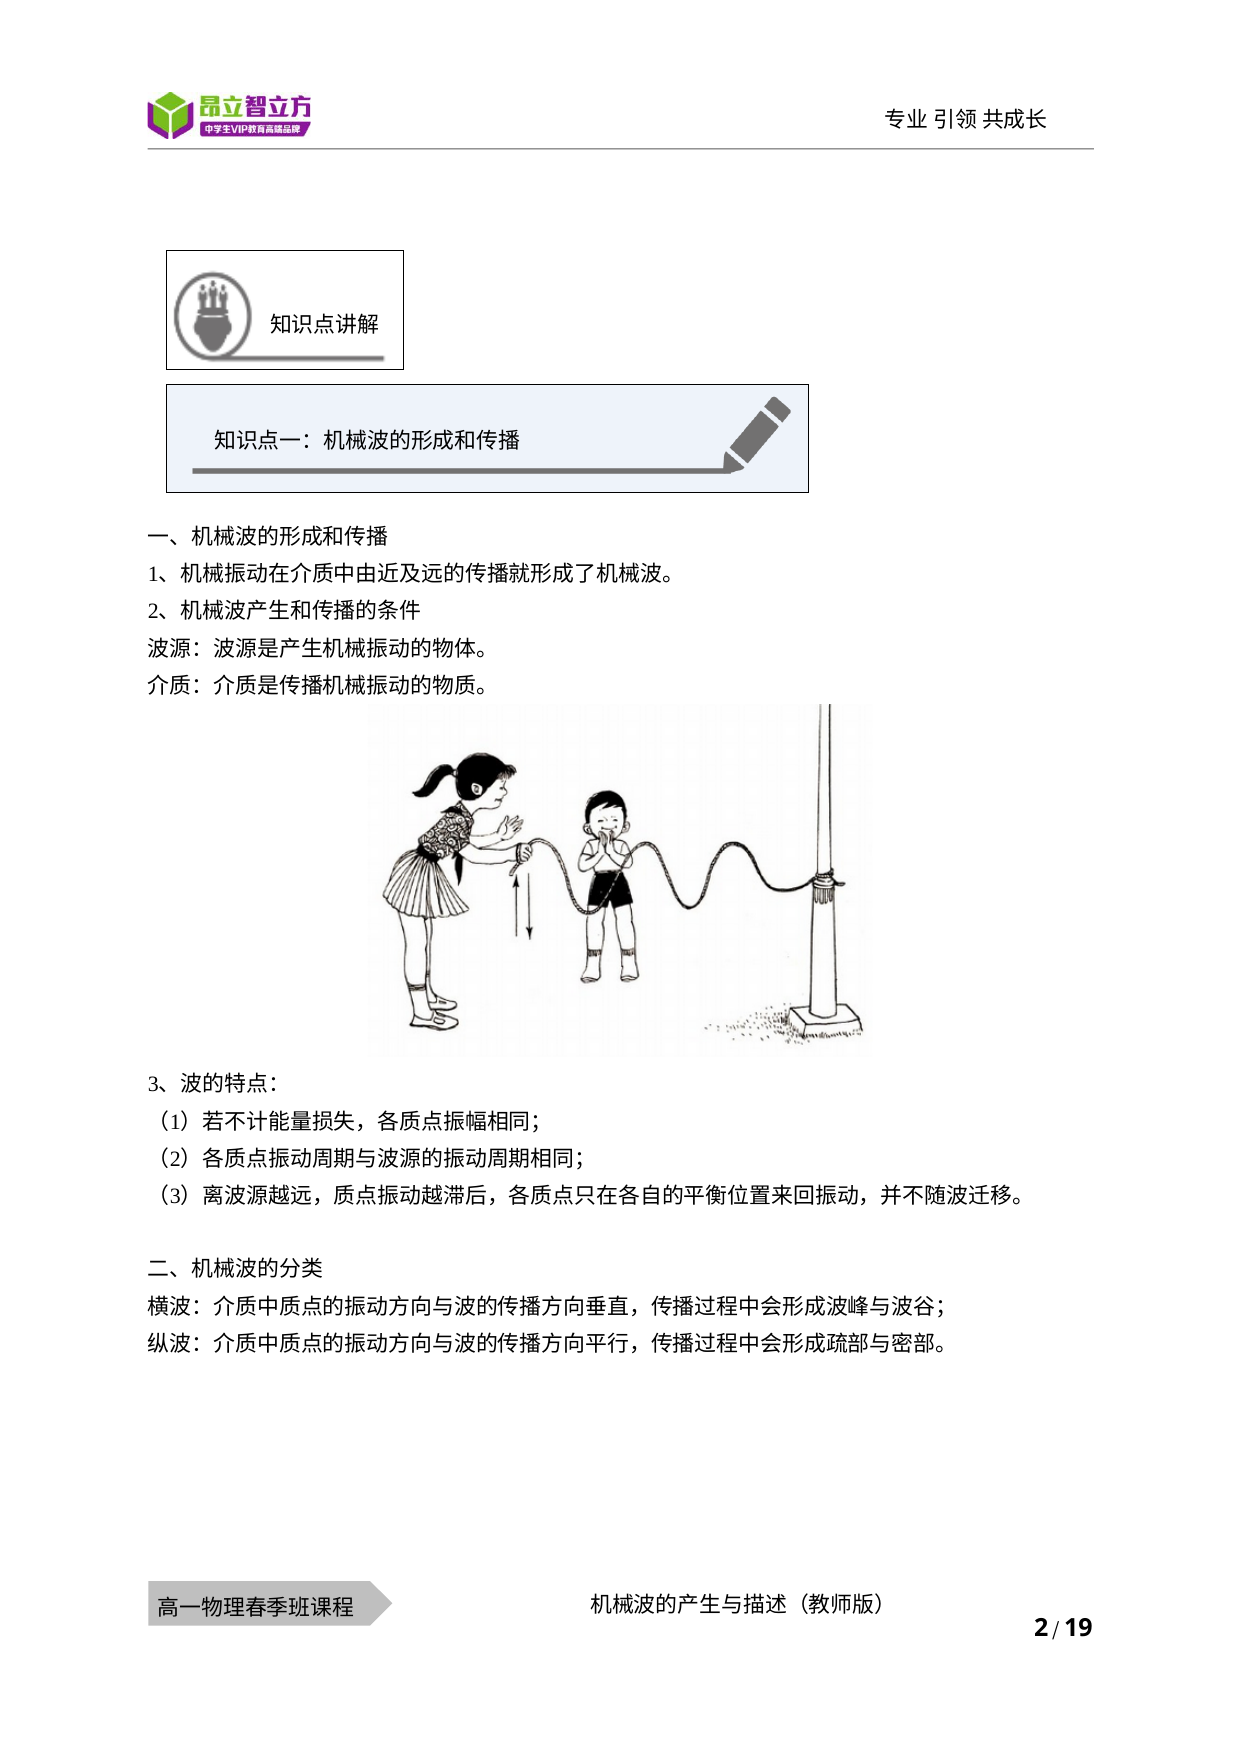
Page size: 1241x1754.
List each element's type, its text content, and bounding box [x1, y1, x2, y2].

text （1）若不计能量损失，各质点振幅相同； [148, 1103, 1092, 1136]
picture [167, 251, 403, 369]
text 介质：介质是传播机械振动的物质。 [148, 667, 1092, 700]
text 纵波：介质中质点的振动方向与波的传播方向平行，传播过程中会形成疏部与密部。 [148, 1325, 1092, 1358]
text 横波：介质中质点的振动方向与波的传播方向垂直，传播过程中会形成波峰与波谷； [148, 1288, 1092, 1321]
text 二、机械波的分类 [148, 1251, 1092, 1283]
text 一、机械波的形成和传播 [148, 519, 1092, 551]
text 1、机械振动在介质中由近及远的传播就形成了机械波。 [148, 556, 1092, 588]
text （3）离波源越远，质点振动越滞后，各质点只在各自的平衡位置来回振动，并不随波迁移。 [148, 1178, 1092, 1210]
text 波源：波源是产生机械振动的物体。 [148, 630, 1092, 663]
picture [367, 704, 873, 1057]
text （2）各质点振动周期与波源的振动周期相同； [148, 1140, 1092, 1173]
picture [147, 92, 311, 139]
text 3、波的特点： [148, 1066, 1092, 1098]
picture [167, 385, 808, 492]
text 2、机械波产生和传播的条件 [148, 593, 1092, 626]
